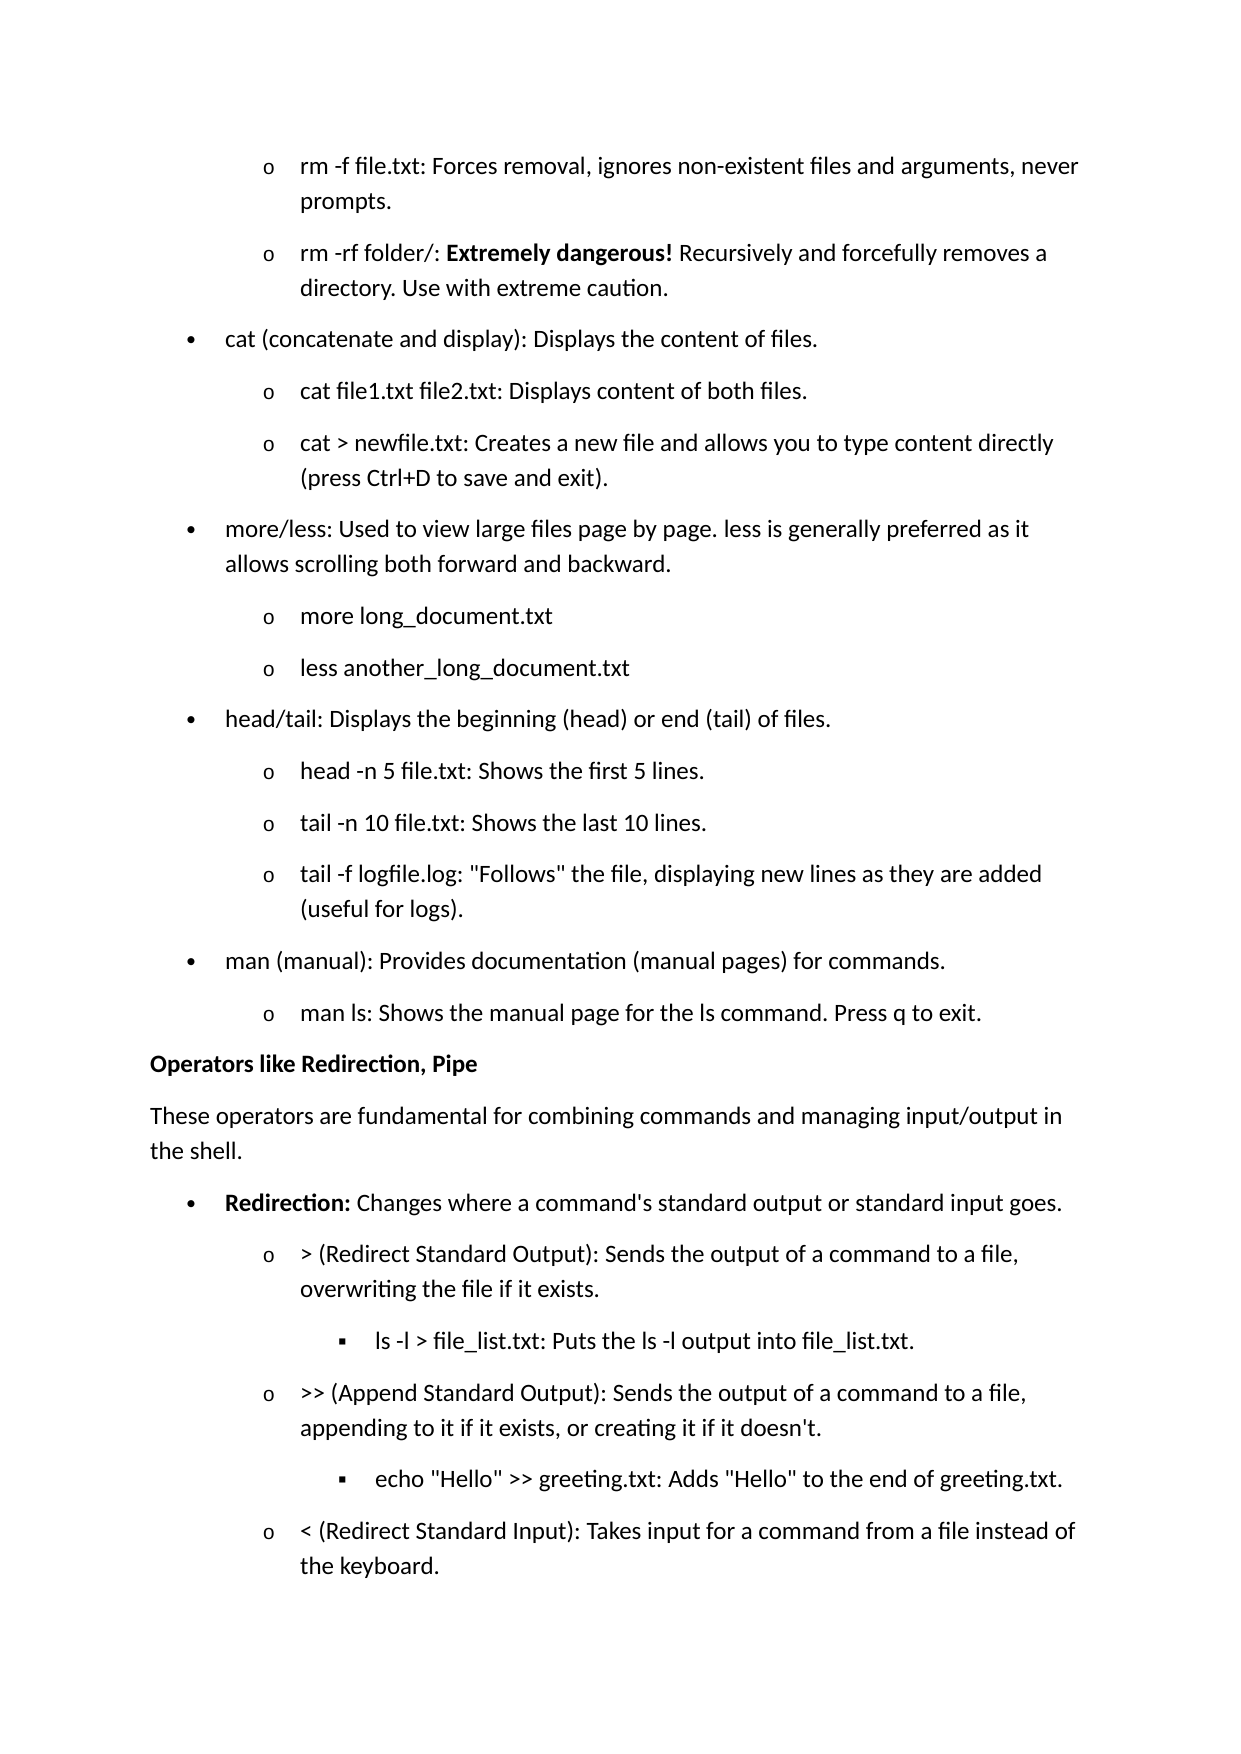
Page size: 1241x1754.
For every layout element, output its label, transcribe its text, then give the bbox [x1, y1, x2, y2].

list Redirection: Changes where a command's standard output or standard input goes. [187, 1187, 1090, 1217]
list man (manual): Provides documentation (manual pages) for commands. [187, 945, 1090, 976]
list head/tail: Displays the beginning (head) or end (tail) of files. [187, 703, 1090, 734]
text These operators are fundamental for combining commands and managing input/output in the shell. [150, 1100, 1090, 1166]
list > (Redirect Standard Output): Sends the output of a command to a file, overwriting the file if it exists. [262, 1238, 1090, 1304]
list tail -f logfile.log: "Follows" the file, displaying new lines as they are added (useful for logs). [262, 858, 1090, 924]
list less another_long_document.txt [262, 652, 1090, 682]
list more/less: Used to view large files page by page. less is generally preferred as it allows scrolling both forward and backward. [187, 513, 1090, 579]
text Operators like Redirection, Pipe [150, 1048, 1090, 1079]
list rm -rf folder/: Extremely dangerous! Recursively and forcefully removes a directory. Use with extreme caution. [262, 237, 1090, 302]
list cat (concatenate and display): Displays the content of files. [187, 323, 1090, 354]
list tail -n 10 file.txt: Shows the last 10 lines. [262, 807, 1090, 837]
list head -n 5 file.txt: Shows the first 5 lines. [262, 755, 1090, 786]
list cat file1.txt file2.txt: Displays content of both files. [262, 375, 1090, 406]
list ls -l > file_list.txt: Puts the ls -l output into file_list.txt. [337, 1325, 1090, 1356]
list echo "Hello" >> greeting.txt: Adds "Hello" to the end of greeting.txt. [337, 1463, 1090, 1494]
list < (Redirect Standard Input): Takes input for a command from a file instead of the keyboard. [262, 1515, 1090, 1581]
list cat > newfile.txt: Creates a new file and allows you to type content directly (press Ctrl+D to save and exit). [262, 427, 1090, 492]
list rm -f file.txt: Forces removal, ignores non-existent files and arguments, never prompts. [262, 150, 1090, 216]
list >> (Append Standard Output): Sends the output of a command to a file, appending to it if it exists, or creating it if it doesn't. [262, 1377, 1090, 1442]
list man ls: Shows the manual page for the ls command. Press q to exit. [262, 997, 1090, 1027]
list more long_document.txt [262, 600, 1090, 631]
